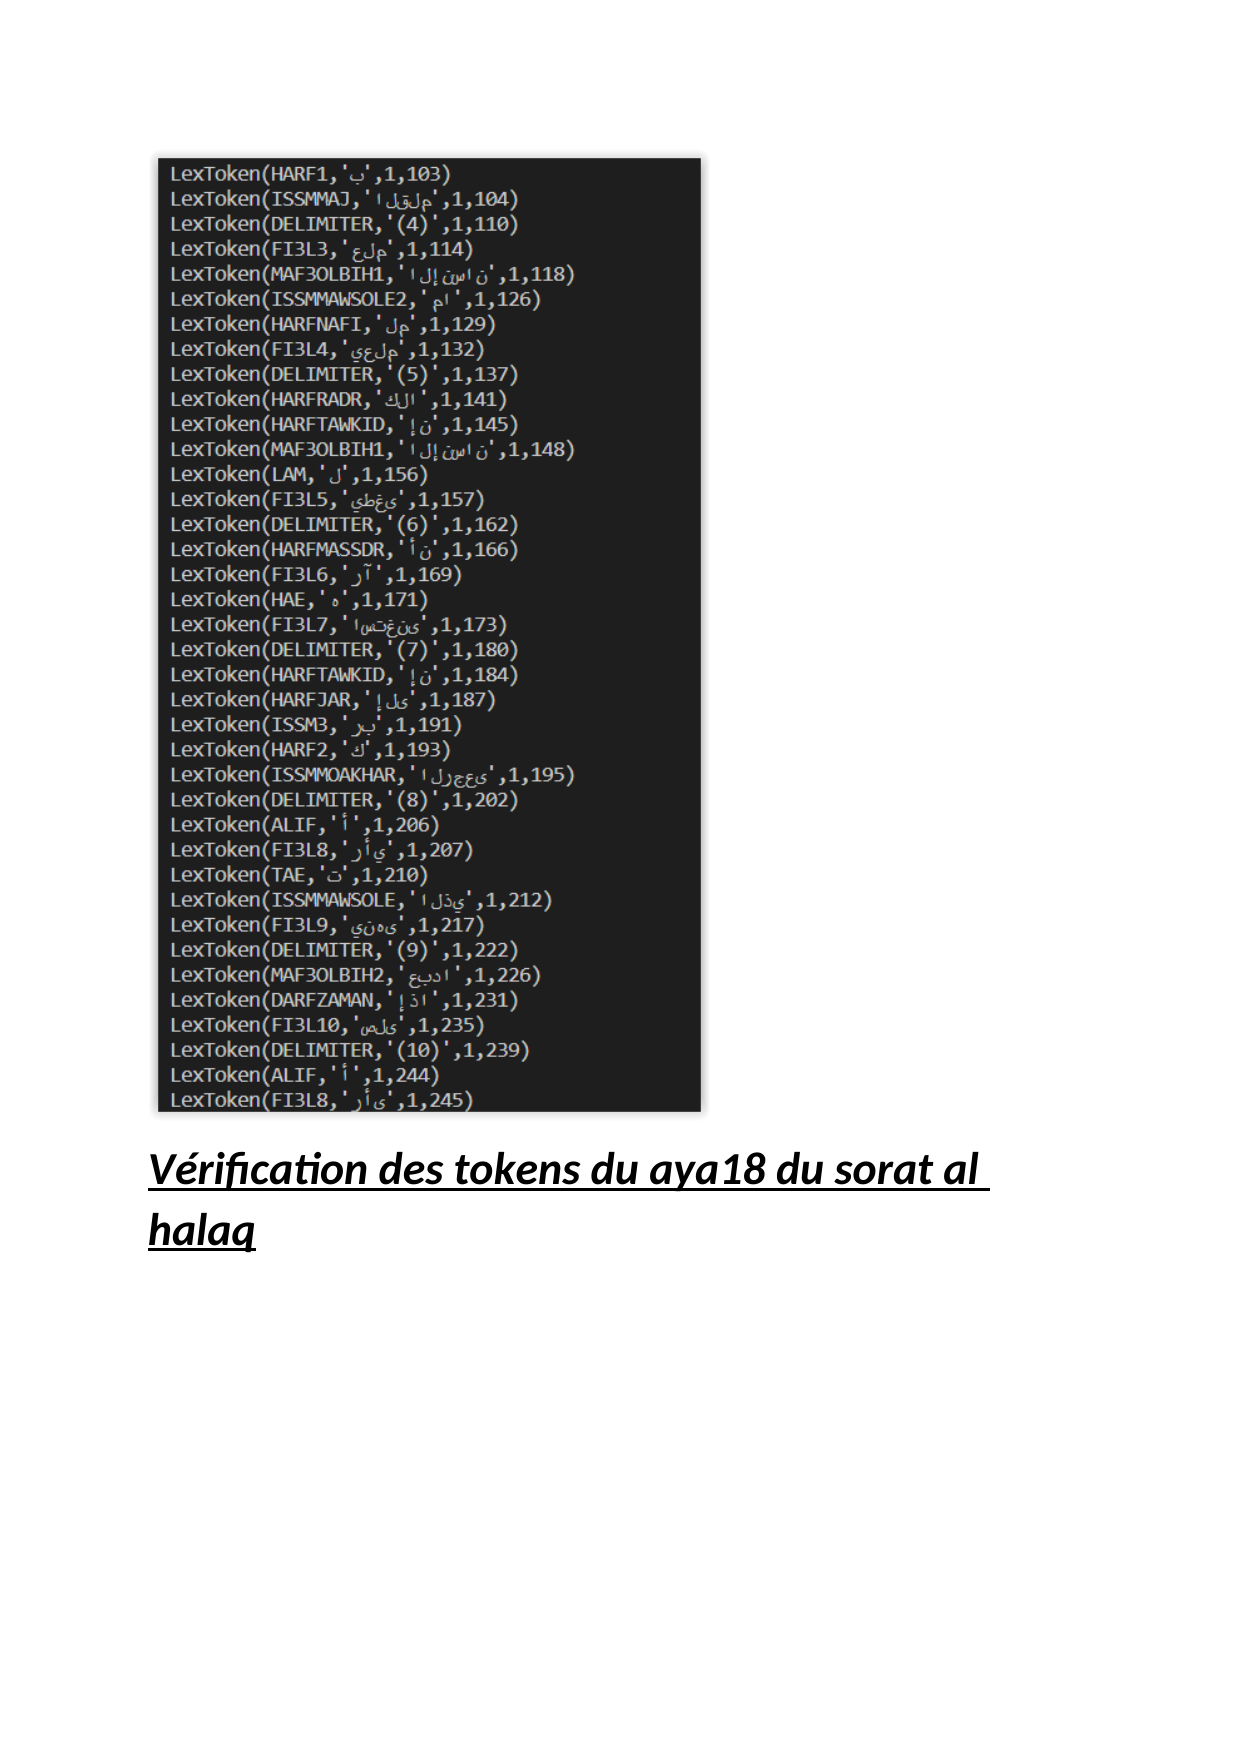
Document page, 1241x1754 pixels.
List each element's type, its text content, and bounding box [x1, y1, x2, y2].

picture [147, 147, 710, 1122]
text Vérification des tokens du aya18 du sorat al halaq [148, 1140, 1093, 1256]
